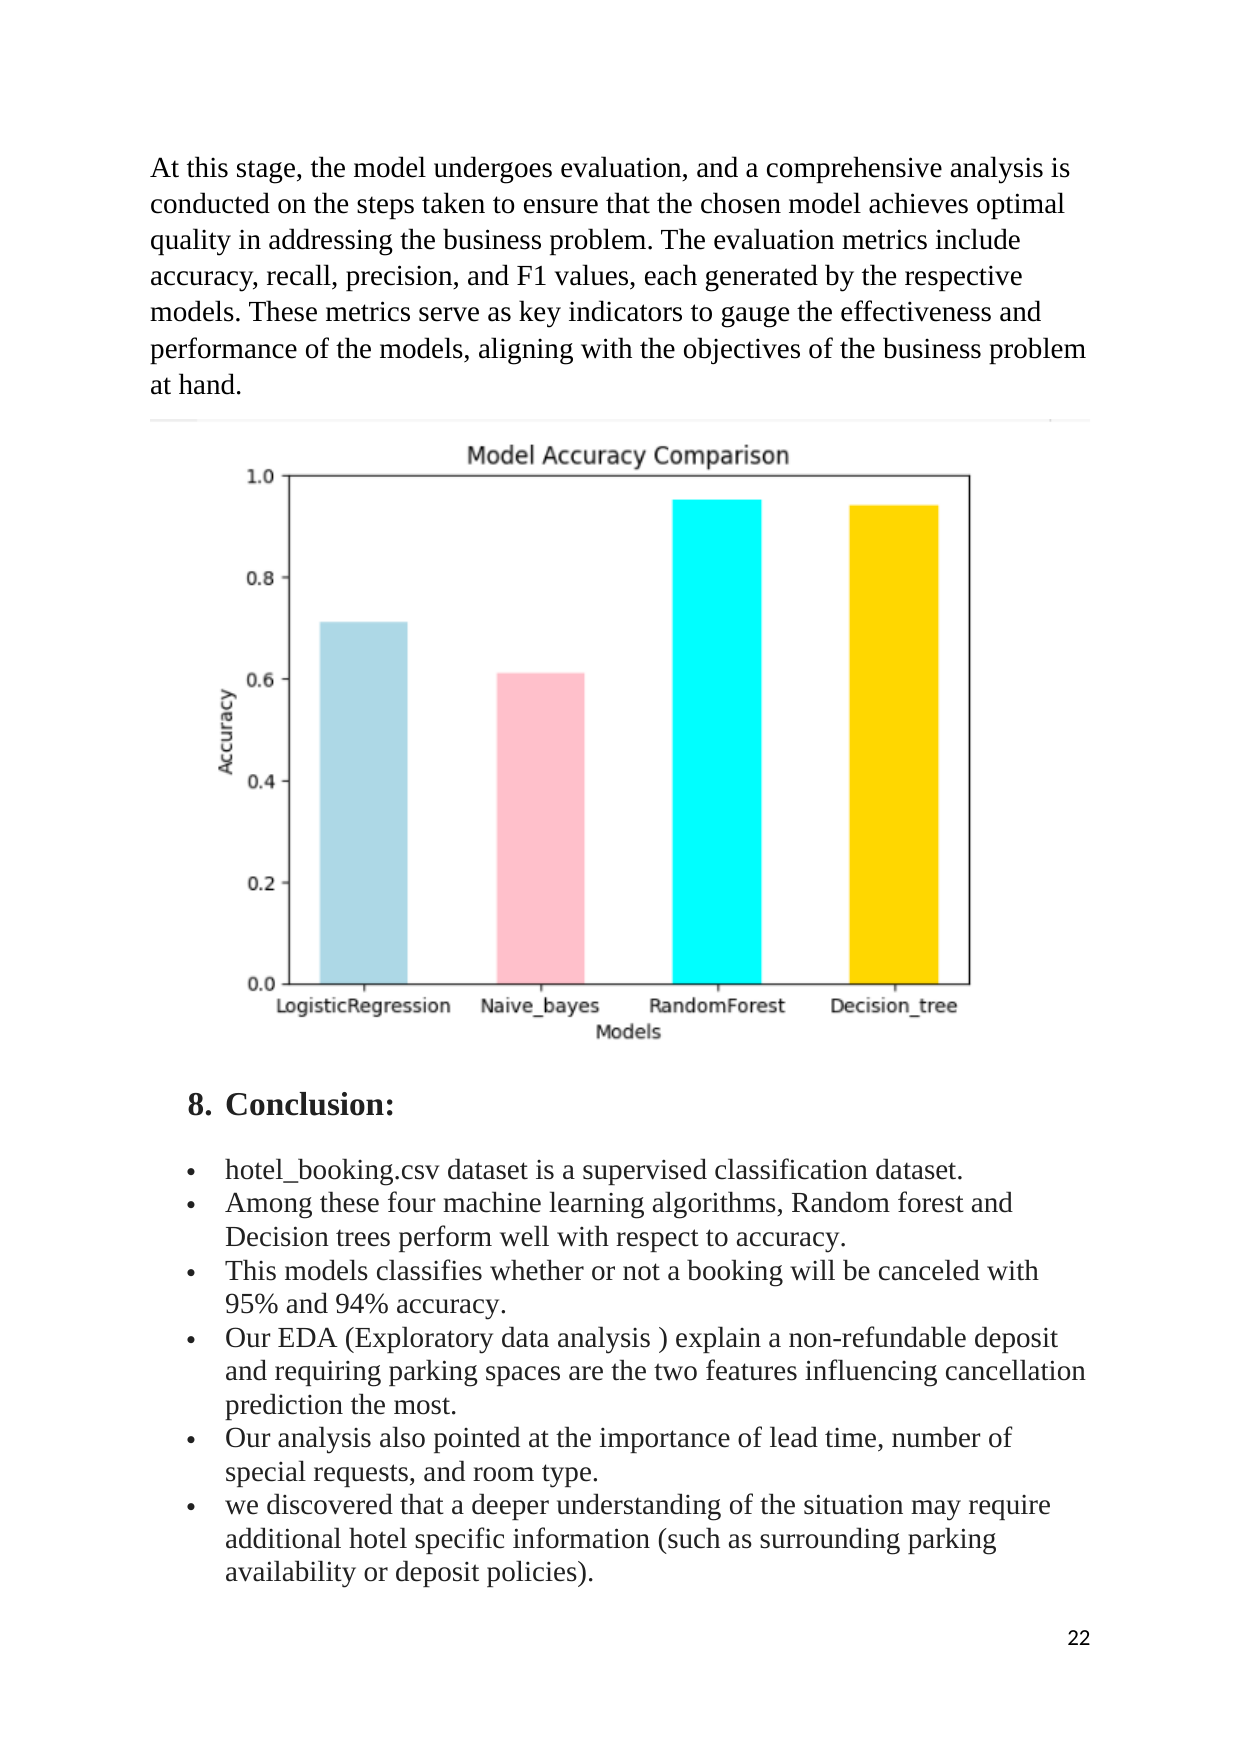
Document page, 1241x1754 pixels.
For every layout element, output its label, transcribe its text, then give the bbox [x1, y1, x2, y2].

text At this stage, the model undergoes evaluation, and a comprehensive analysis is conducted on the steps taken to ensure that the chosen model achieves optimal quality in addressing the business problem. The evaluation metrics include accuracy, recall, precision, and F1 values, each generated by the respective models. These metrics serve as key indicators to gauge the effectiveness and performance of the models, aligning with the objectives of the business problem at hand. [150, 150, 1090, 400]
list Our EDA (Exploratory data analysis ) explain a non-refundable deposit and requiring parking spaces are the two features influencing cancellation prediction the most. [187, 1320, 1090, 1420]
list Our analysis also pointed at the importance of lead time, number of special requests, and room type. [187, 1420, 1090, 1487]
list This models classifies whether or not a booking will be canceled with 95% and 94% accuracy. [187, 1253, 1090, 1320]
picture [150, 419, 1091, 1066]
list Conclusion: [187, 1084, 1090, 1123]
list we discovered that a deeper understanding of the situation may require additional hotel specific information (such as surrounding parking availability or deposit policies). [187, 1487, 1090, 1588]
list Among these four machine learning algorithms, Random forest and Decision trees perform well with respect to accuracy. [187, 1186, 1090, 1253]
list hotel_booking.csv dataset is a supervised classification dataset. [187, 1152, 1090, 1186]
